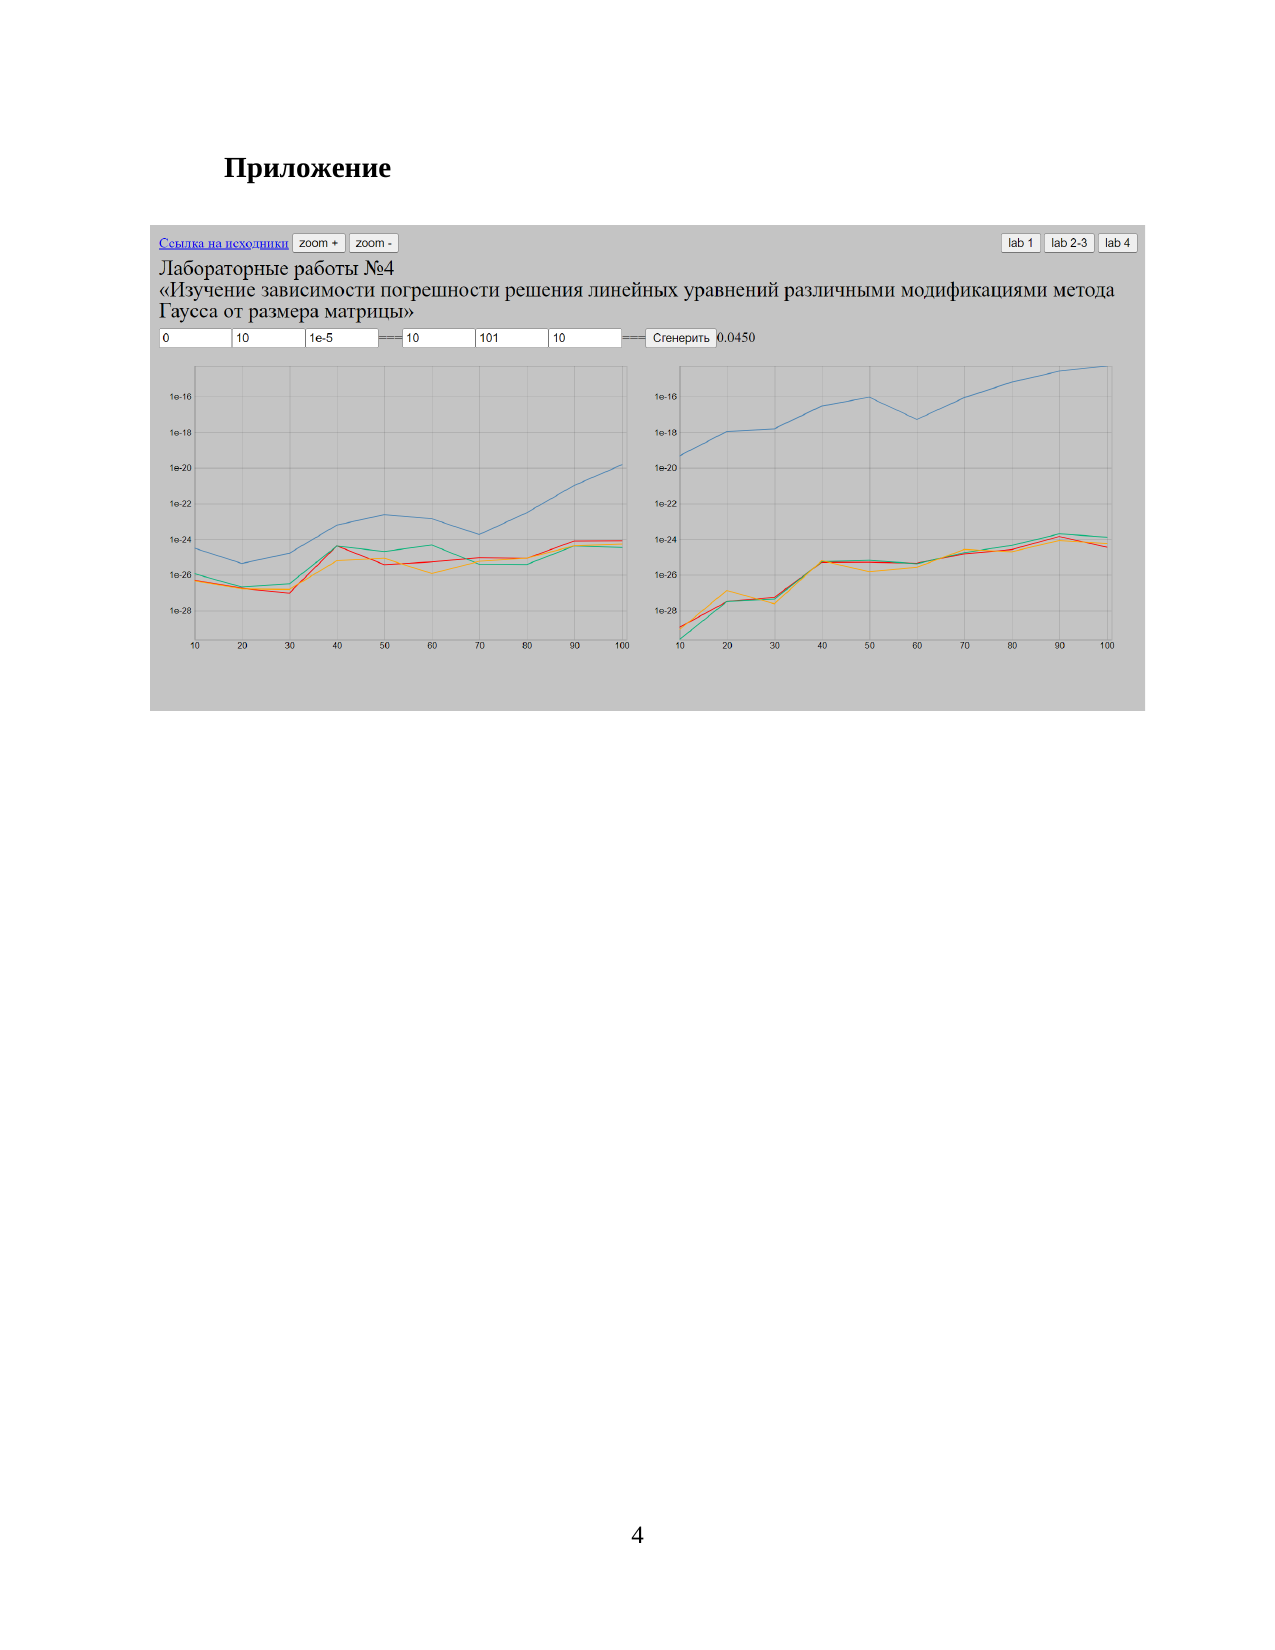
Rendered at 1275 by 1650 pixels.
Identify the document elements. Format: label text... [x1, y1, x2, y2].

text Приложение [150, 150, 1125, 183]
picture [150, 225, 1146, 711]
